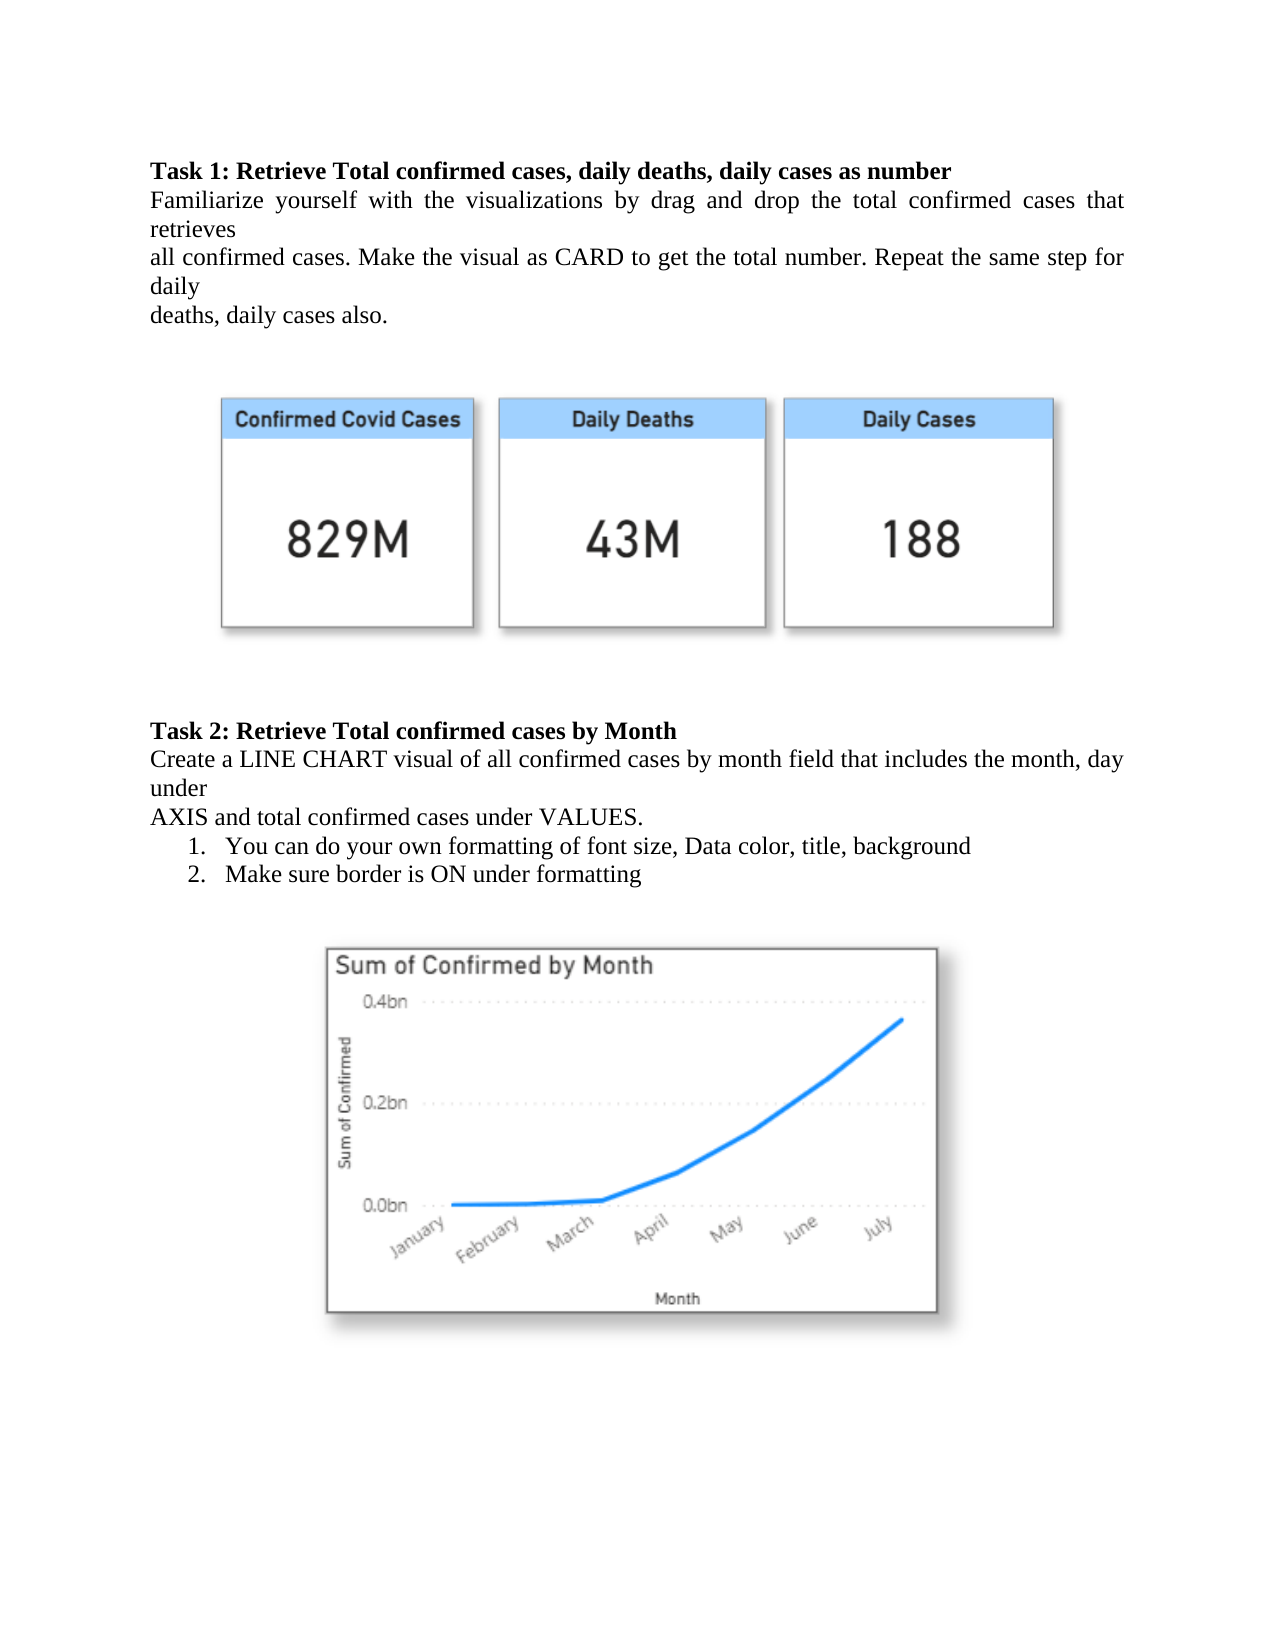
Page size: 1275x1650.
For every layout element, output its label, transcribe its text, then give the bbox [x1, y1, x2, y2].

picture [193, 357, 1082, 659]
text Familiarize yourself with the visualizations by drag and drop the total confirmed cases that retrieves [150, 185, 1125, 242]
text Task 1: Retrieve Total confirmed cases, daily deaths, daily cases as number [150, 156, 1125, 185]
list Make sure border is ON under formatting [187, 859, 1125, 888]
text AXIS and total confirmed cases under VALUES. [150, 802, 1125, 831]
list You can do your own formatting of font size, Data color, title, background [187, 831, 1125, 859]
text deaths, daily cases also. [150, 300, 1125, 329]
text Task 2: Retrieve Total confirmed cases by Month [150, 716, 1125, 744]
picture [301, 917, 974, 1363]
text all confirmed cases. Make the visual as CARD to get the total number. Repeat the same step for daily [150, 242, 1125, 300]
text Create a LINE CHART visual of all confirmed cases by month field that includes the month, day under [150, 744, 1125, 802]
